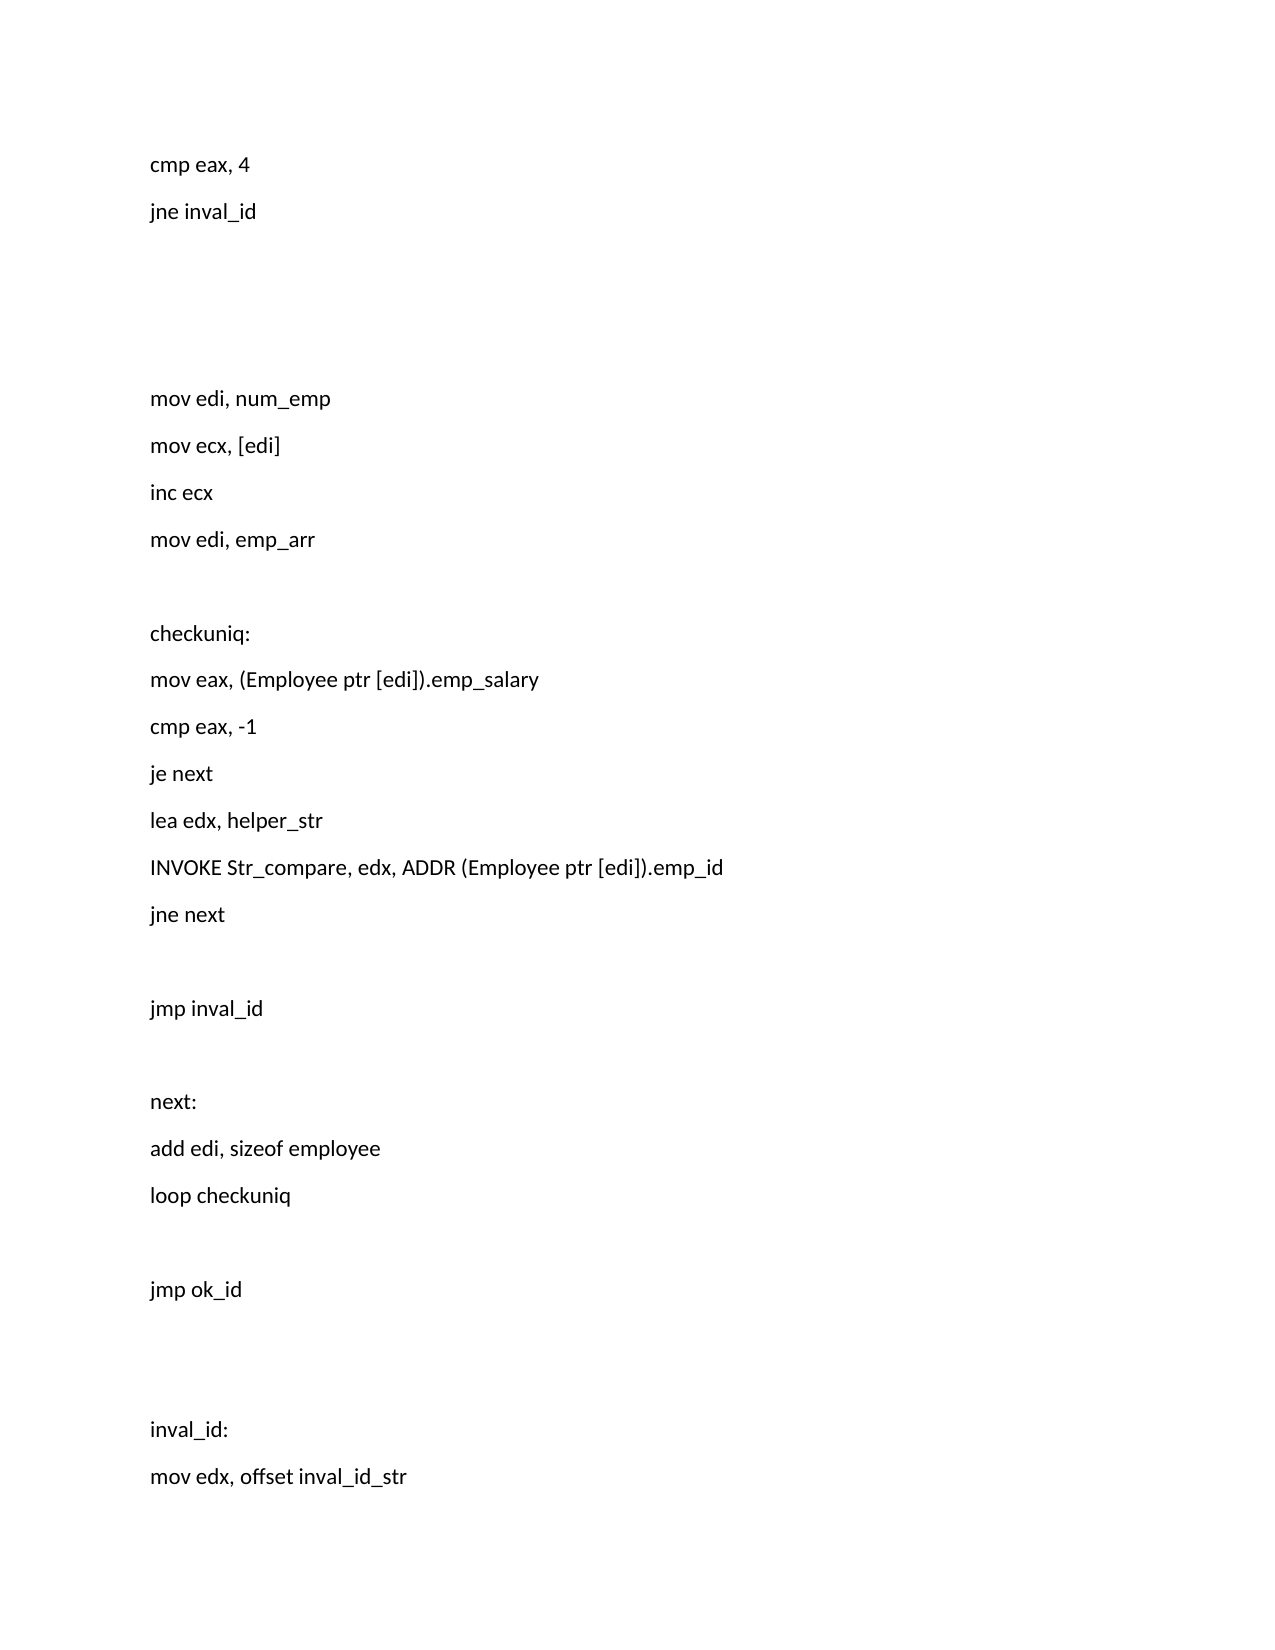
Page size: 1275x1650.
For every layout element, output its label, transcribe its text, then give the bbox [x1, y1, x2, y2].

text checkuniq: [150, 619, 1125, 647]
text lea edx, helper_str [150, 806, 1125, 834]
text mov edx, offset inval_id_str [150, 1462, 1125, 1491]
text je next [150, 759, 1125, 787]
text next: [150, 1087, 1125, 1116]
text jne inval_id [150, 197, 1125, 225]
text add edi, sizeof employee [150, 1134, 1125, 1162]
text jmp inval_id [150, 994, 1125, 1022]
text jmp ok_id [150, 1275, 1125, 1303]
text cmp eax, -1 [150, 712, 1125, 741]
text jne next [150, 900, 1125, 928]
text mov ecx, [edi] [150, 431, 1125, 459]
text inc ecx [150, 478, 1125, 506]
text INVOKE Str_compare, edx, ADDR (Employee ptr [edi]).emp_id [150, 853, 1125, 881]
text inval_id: [150, 1416, 1125, 1444]
text mov edi, num_emp [150, 384, 1125, 412]
text cmp eax, 4 [150, 150, 1125, 178]
text mov edi, emp_arr [150, 525, 1125, 553]
text mov eax, (Employee ptr [edi]).emp_salary [150, 666, 1125, 694]
text loop checkuniq [150, 1181, 1125, 1209]
